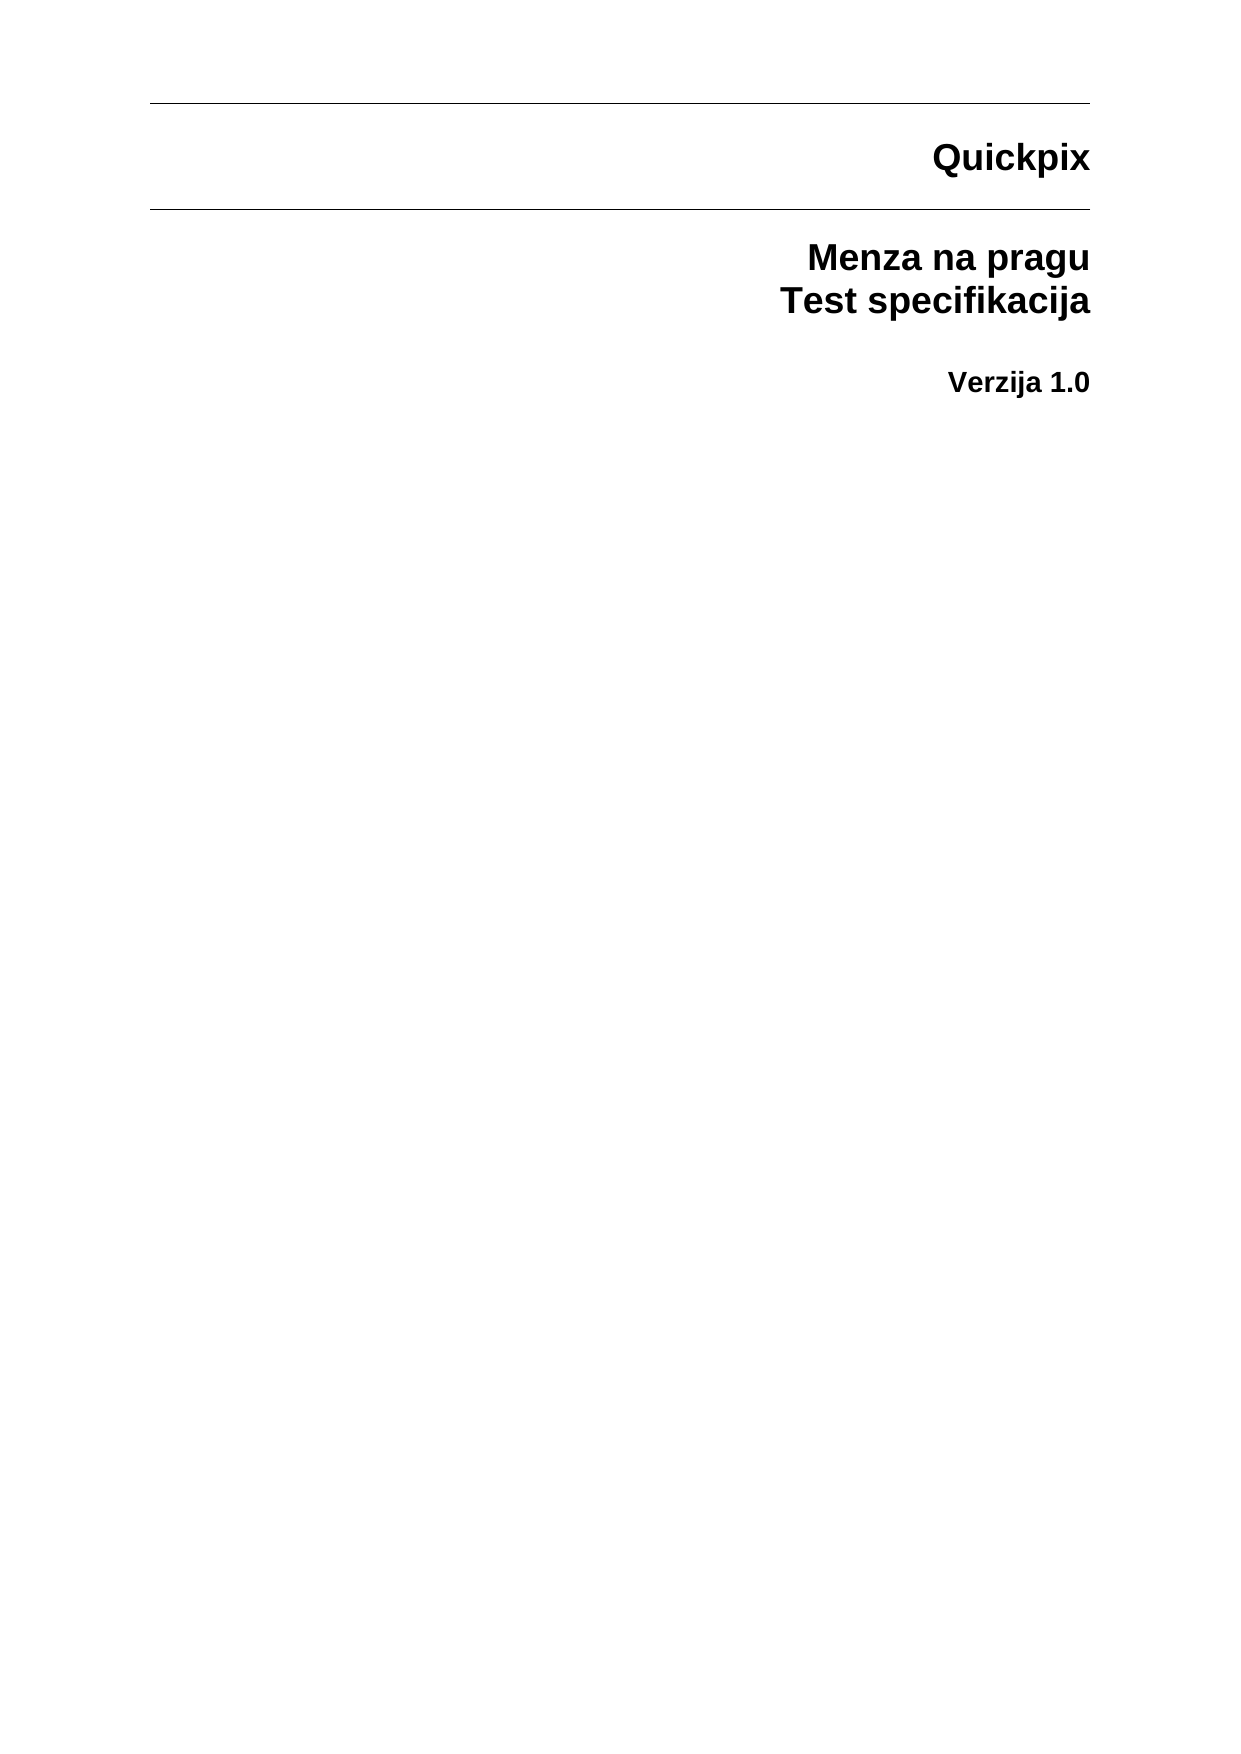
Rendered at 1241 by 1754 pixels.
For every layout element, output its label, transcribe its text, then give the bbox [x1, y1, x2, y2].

title Test specifikacija [150, 278, 1090, 322]
title Verzija 1.0 [150, 365, 1090, 398]
title Menza na pragu [150, 235, 1090, 278]
